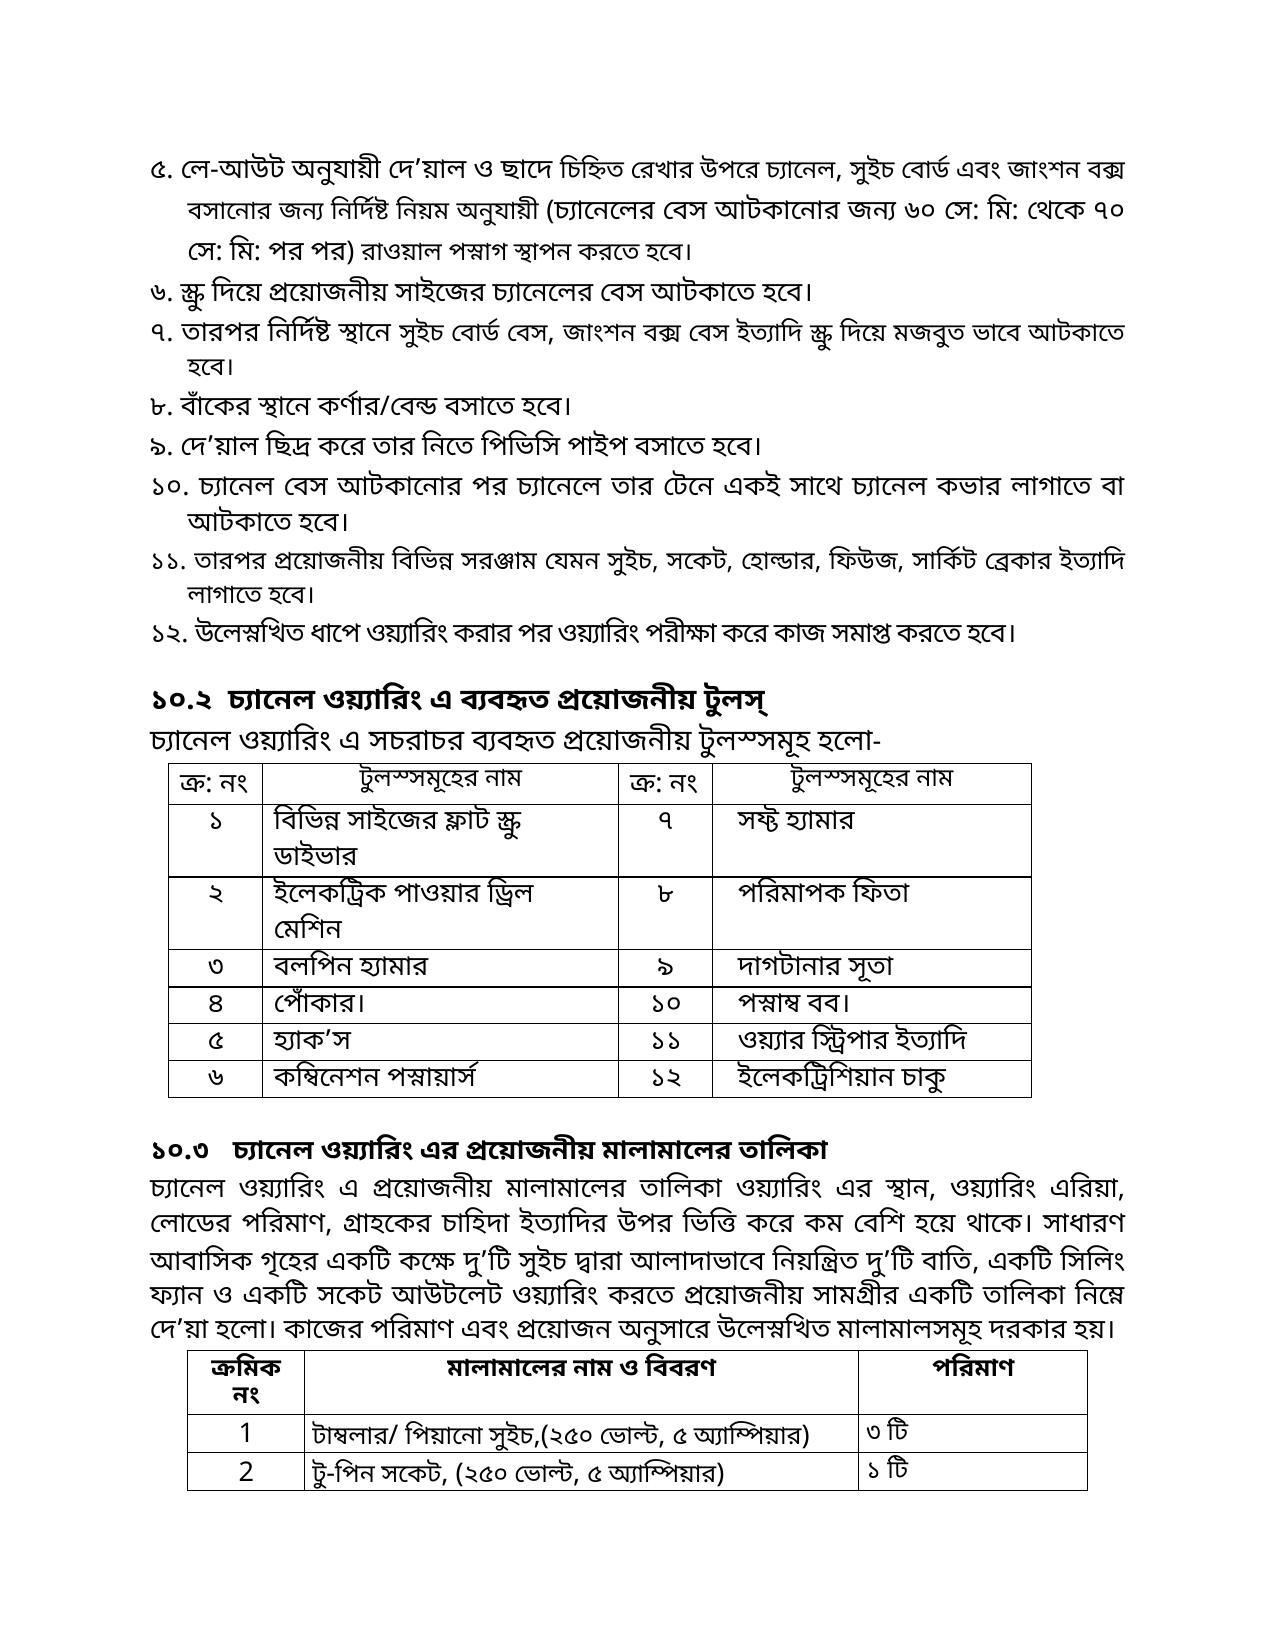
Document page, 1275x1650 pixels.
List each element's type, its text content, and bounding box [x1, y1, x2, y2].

table_cell ১১ [619, 1024, 712, 1060]
table_cell সফ্ট হ্যামার [713, 805, 1031, 876]
table_header ক্রমিক নং [188, 1351, 304, 1414]
table_cell ৭ [619, 805, 712, 876]
table_cell টু-পিন সকেট, (২৫০ ভোল্ট, ৫ অ্যাম্পিয়ার) [305, 1453, 858, 1490]
table_cell টাম্বলার/ পিয়ানো সুইচ,(২৫০ ভোল্ট, ৫ অ্যাম্পিয়ার) [305, 1415, 858, 1452]
text ৫. লে-আউট অনুযায়ী দে’য়াল ও ছাদে চিহ্নিত রেখার উপরে চ্যানেল, সুইচ বোর্ড এবং জাংশন বক্স বসানোর জন্য নির্দিষ্ট নিয়ম অনুযায়ী (চ্যানেলের বেস আটকানোর জন্য ৬০ সে: মি: থেকে ৭০ সে: মি: পর পর) রাওয়াল পস্নাগ স্থাপন করতে হবে। [150, 150, 1125, 271]
table_cell ৫ [169, 1024, 262, 1060]
text ৬. স্ক্রু দিয়ে প্রয়োজনীয় সাইজের চ্যানেলের বেস আটকাতে হবে। [150, 272, 1125, 312]
table_cell ৩ [169, 950, 262, 986]
table_cell 2 [188, 1453, 304, 1490]
table_header টুলস্সমূহের নাম [713, 764, 1031, 803]
text ৮. বাঁকের স্থানে কর্ণার/বেন্ড বসাতে হবে। [150, 387, 1125, 427]
table_cell 1 [188, 1415, 304, 1452]
table_header ক্র: নং [169, 764, 262, 803]
table_cell দাগটানার সূতা [713, 950, 1031, 986]
table_header ক্র: নং [619, 764, 712, 803]
table_cell ৪ [169, 988, 262, 1023]
table_cell বলপিন হ্যামার [263, 950, 618, 986]
table_cell ১ টি [859, 1453, 1087, 1490]
table_header পরিমাণ [859, 1351, 1087, 1414]
table_cell বিভিন্ন সাইজের ফ্লাট স্ক্রু ডাইভার [263, 805, 618, 876]
table_cell ৯ [619, 950, 712, 986]
table_cell কম্বিনেশন পস্নায়ার্স [263, 1061, 618, 1097]
table_cell ১ [169, 805, 262, 876]
table_cell ৮ [619, 878, 712, 949]
table_cell ১২ [619, 1061, 712, 1097]
table_cell ওয়্যার স্ট্রিপার ইত্যাদি [713, 1024, 1031, 1060]
table_header টুলস্সমূহের নাম [263, 764, 618, 803]
table_cell পস্নাম্ব বব। [713, 988, 1031, 1023]
table_cell ইলেকট্রিশিয়ান চাকু [713, 1061, 1031, 1097]
text ১২. উলেস্নখিত ধাপে ওয়্যারিং করার পর ওয়্যারিং পরীক্ষা করে কাজ সমাপ্ত করতে হবে। [150, 614, 1125, 654]
text চ্যানেল ওয়্যারিং এ প্রয়োজনীয় মালামালের তালিকা ওয়্যারিং এর স্থান, ওয়্যারিং এরিয়া, লোডের পরিমাণ, গ্রাহকের চাহিদা ইত্যাদির উপর ভিত্তি করে কম বেশি হয়ে থাকে। সাধারণ আবাসিক গৃহের একটি কক্ষে দু’টি সুইচ দ্বারা আলাদাভাবে নিয়ন্ত্রিত দু’টি বাতি, একটি সিলিং ফ্যান ও একটি সকেট আউটলেট ওয়্যারিং করতে প্রয়োজনীয় সামগ্রীর একটি তালিকা নিম্নে দে’য়া হলো। কাজের পরিমাণ এবং প্রয়োজন অনুসারে উলেস্নখিত মালামালসমূহ দরকার হয়। [150, 1167, 1125, 1350]
text ৯. দে’য়াল ছিদ্র করে তার নিতে পিভিসি পাইপ বসাতে হবে। [150, 427, 1125, 467]
text চ্যানেল ওয়্যারিং এ সচরাচর ব্যবহৃত প্রয়োজনীয় টুলস্সমূহ হলো- [150, 722, 1125, 762]
table_cell পরিমাপক ফিতা [713, 878, 1031, 949]
table_cell ৬ [169, 1061, 262, 1097]
text ১১. তারপর প্রয়োজনীয় বিভিন্ন সরঞ্জাম যেমন সুইচ, সকেট, হোল্ডার, ফিউজ, সার্কিট ব্রেকার ইত্যাদি লাগাতে হবে। [150, 542, 1125, 613]
table_cell ইলেকট্রিক পাওয়ার ড্রিল মেশিন [263, 878, 618, 949]
table_cell ২ [169, 878, 262, 949]
table_header মালামালের নাম ও বিবরণ [305, 1351, 858, 1414]
text ১০.২ চ্যানেল ওয়্যারিং এ ব্যবহৃত প্রয়োজনীয় টুলস্ [150, 679, 1125, 722]
table_cell ১০ [619, 988, 712, 1023]
text ১০.৩ চ্যানেল ওয়্যারিং এর প্রয়োজনীয় মালামালের তালিকা [150, 1127, 1125, 1167]
text ৭. তারপর নির্দিষ্ট স্থানে সুইচ বোর্ড বেস, জাংশন বক্স বেস ইত্যাদি স্ক্রু দিয়ে মজবুত ভাবে আটকাতে হবে। [150, 312, 1125, 386]
table_cell পোঁকার। [263, 988, 618, 1023]
text ১০. চ্যানেল বেস আটকানোর পর চ্যানেলে তার টেনে একই সাথে চ্যানেল কভার লাগাতে বা আটকাতে হবে। [150, 467, 1125, 542]
table_cell হ্যাক’স [263, 1024, 618, 1060]
table_cell ৩ টি [859, 1415, 1087, 1452]
